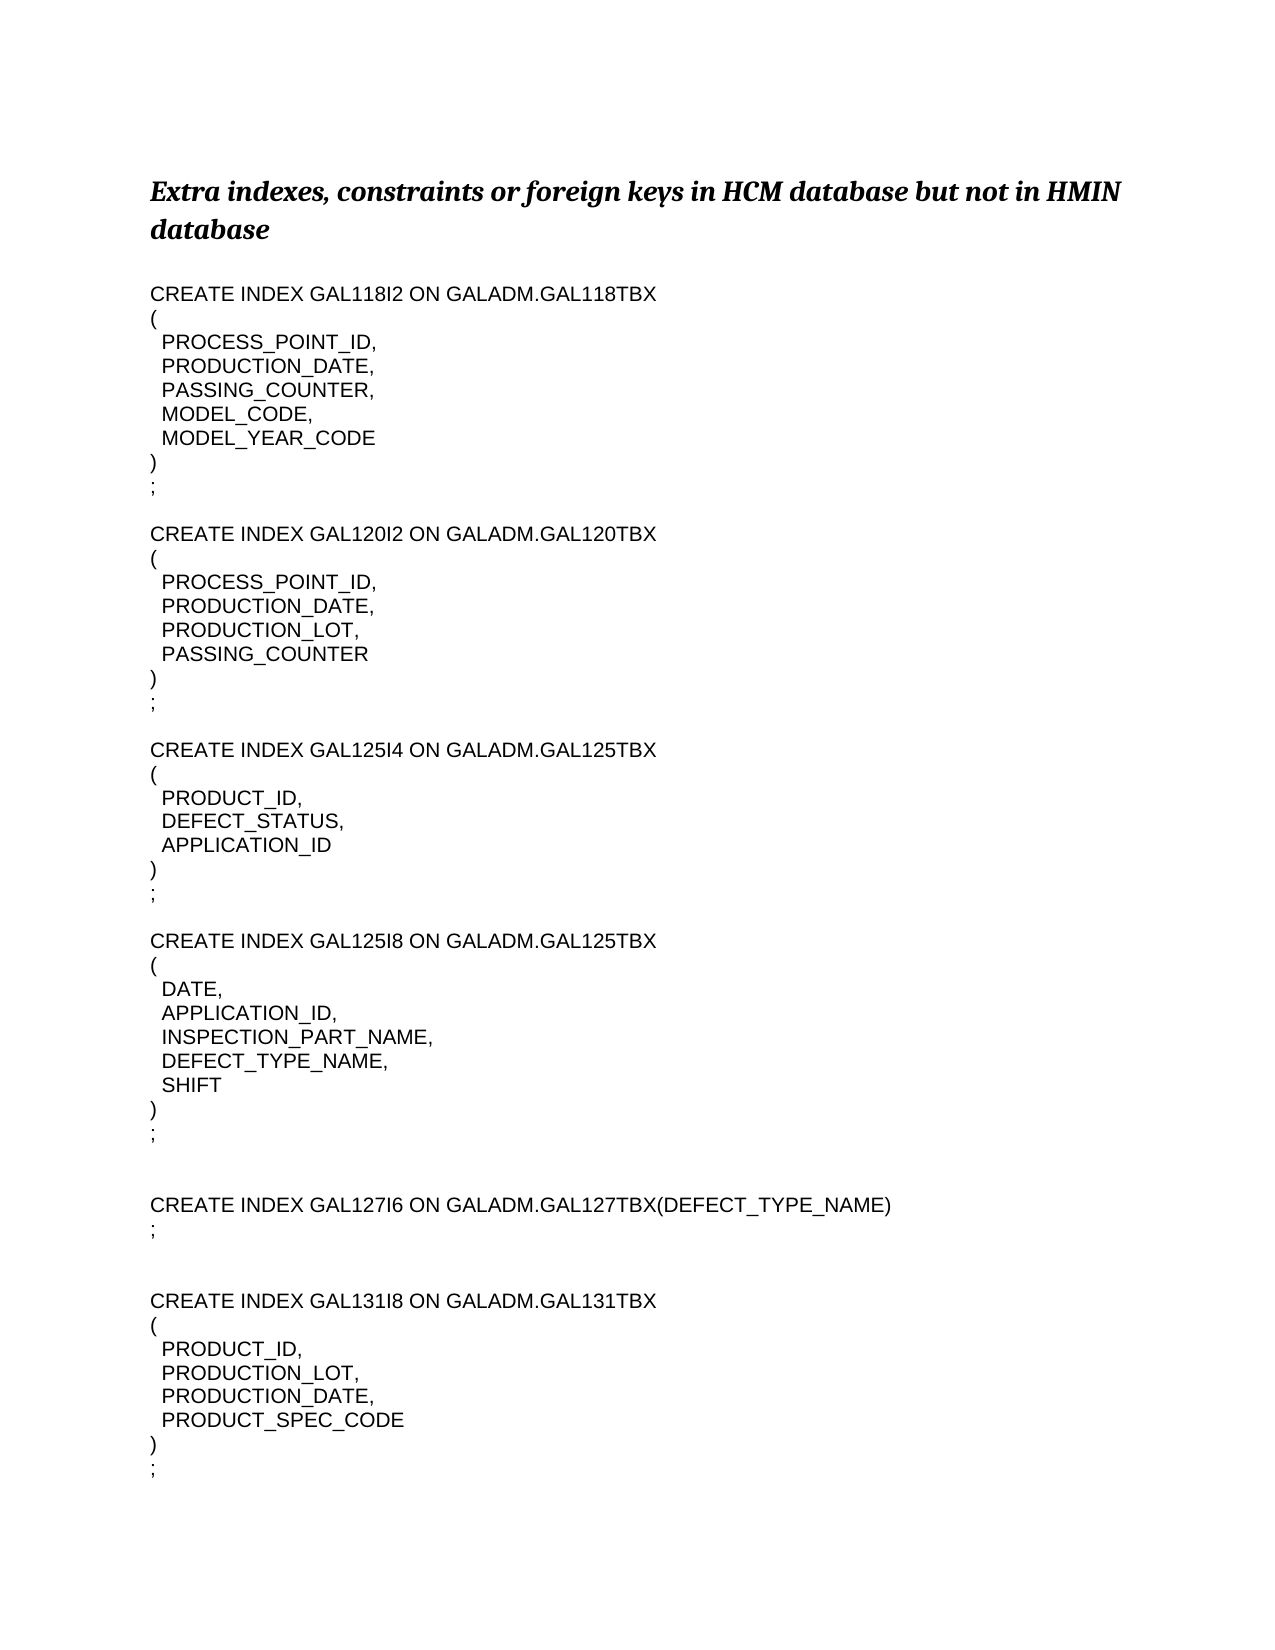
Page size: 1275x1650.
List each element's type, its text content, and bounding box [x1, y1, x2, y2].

text ) [150, 1432, 1125, 1456]
text PRODUCTION_DATE, [150, 594, 1125, 618]
text PASSING_COUNTER, [150, 378, 1125, 402]
text ; [150, 1217, 1125, 1241]
text SHIFT [150, 1073, 1125, 1097]
text ( [150, 1312, 1125, 1336]
subtitle Extra indexes, constraints or foreign keys in HCM database but not in HMIN database [150, 175, 1125, 247]
text INSPECTION_PART_NAME, [150, 1025, 1125, 1049]
text PRODUCTION_LOT, [150, 1360, 1125, 1384]
text CREATE INDEX GAL120I2 ON GALADM.GAL120TBX [150, 522, 1125, 546]
text PROCESS_POINT_ID, [150, 330, 1125, 354]
text PRODUCTION_LOT, [150, 618, 1125, 642]
text ; [150, 1121, 1125, 1145]
text PRODUCT_SPEC_CODE [150, 1408, 1125, 1432]
text DEFECT_STATUS, [150, 809, 1125, 833]
text PRODUCT_ID, [150, 785, 1125, 809]
text ( [150, 546, 1125, 570]
text ( [150, 306, 1125, 330]
text CREATE INDEX GAL125I4 ON GALADM.GAL125TBX [150, 737, 1125, 761]
text CREATE INDEX GAL118I2 ON GALADM.GAL118TBX [150, 282, 1125, 306]
text ) [150, 666, 1125, 689]
text ( [150, 953, 1125, 977]
text CREATE INDEX GAL131I8 ON GALADM.GAL131TBX [150, 1288, 1125, 1312]
text DEFECT_TYPE_NAME, [150, 1049, 1125, 1073]
text CREATE INDEX GAL127I6 ON GALADM.GAL127TBX(DEFECT_TYPE_NAME) [150, 1193, 1125, 1217]
text PRODUCTION_DATE, [150, 354, 1125, 378]
text ) [150, 450, 1125, 474]
text ; [150, 689, 1125, 713]
text CREATE INDEX GAL125I8 ON GALADM.GAL125TBX [150, 929, 1125, 953]
text ; [150, 881, 1125, 905]
text PRODUCTION_DATE, [150, 1384, 1125, 1408]
text PRODUCT_ID, [150, 1336, 1125, 1360]
text PASSING_COUNTER [150, 642, 1125, 666]
text PROCESS_POINT_ID, [150, 570, 1125, 594]
text ( [150, 761, 1125, 785]
text APPLICATION_ID [150, 833, 1125, 857]
text MODEL_CODE, [150, 402, 1125, 426]
text MODEL_YEAR_CODE [150, 426, 1125, 450]
text ; [150, 1456, 1125, 1480]
text ) [150, 1097, 1125, 1121]
text APPLICATION_ID, [150, 1001, 1125, 1025]
text ) [150, 857, 1125, 881]
text DATE, [150, 977, 1125, 1001]
text ; [150, 474, 1125, 498]
